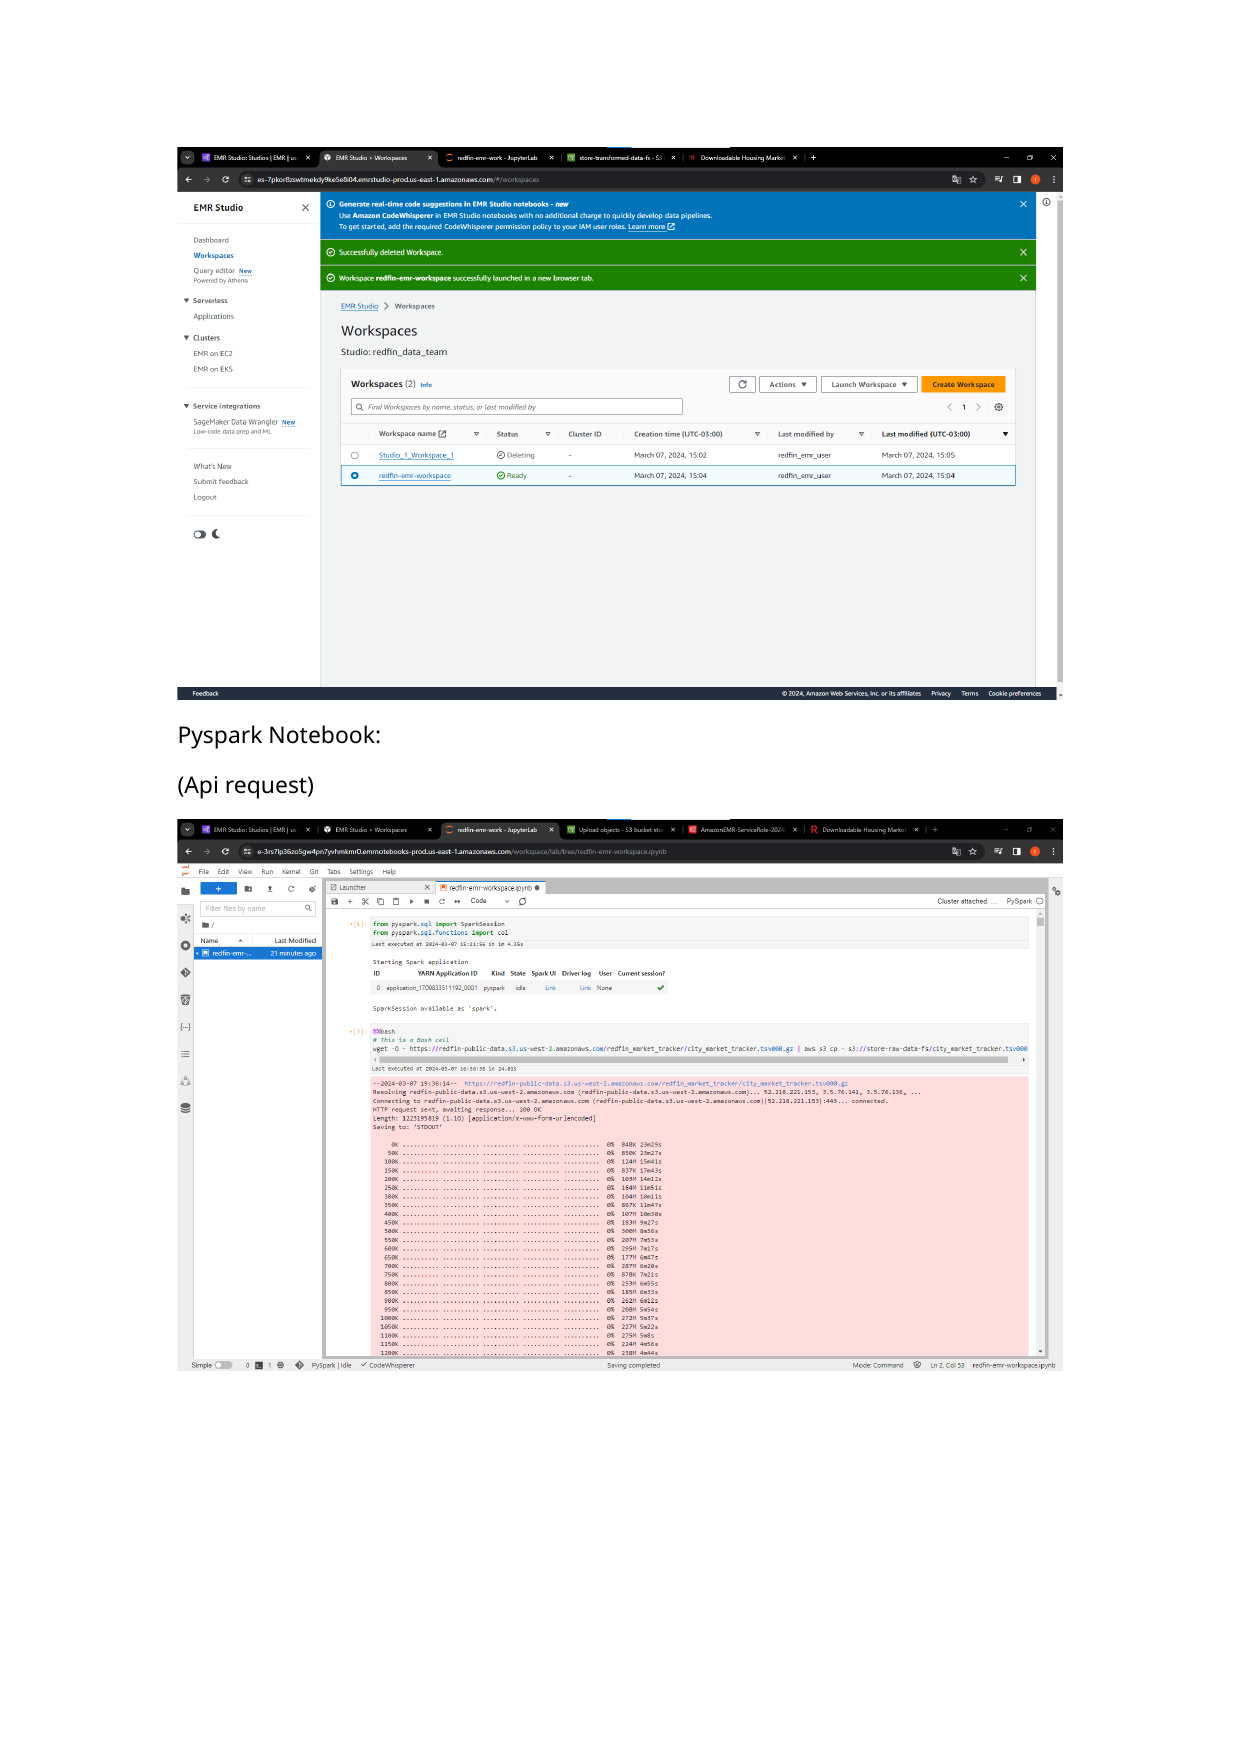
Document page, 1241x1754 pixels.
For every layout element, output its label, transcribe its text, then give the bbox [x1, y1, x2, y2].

text Pyspark Notebook: [177, 718, 1063, 750]
picture [177, 819, 1063, 1371]
text (Api request) [177, 769, 1063, 800]
picture [177, 147, 1063, 700]
